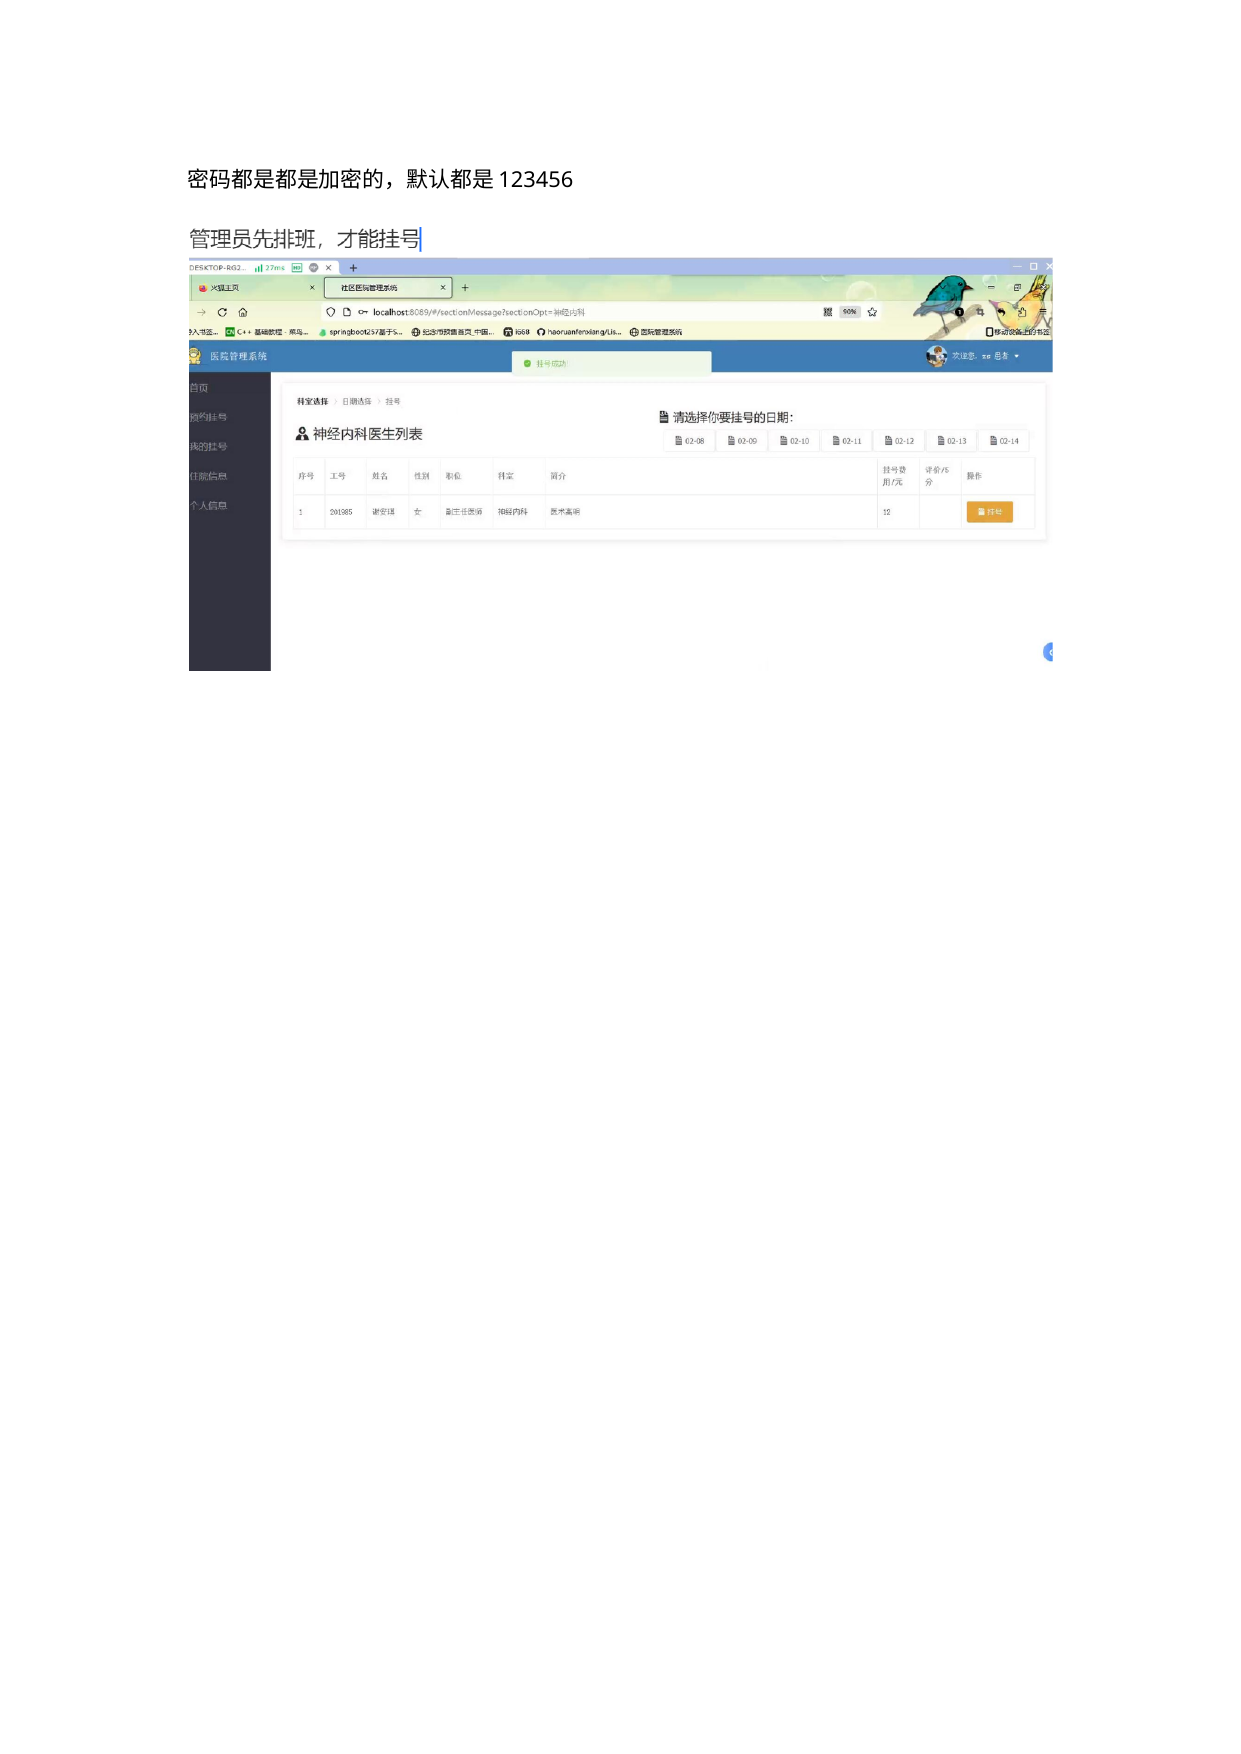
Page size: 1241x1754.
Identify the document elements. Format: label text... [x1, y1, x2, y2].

text 密码都是都是加密的，默认都是123456 [187, 162, 1053, 194]
picture [187, 227, 1053, 671]
